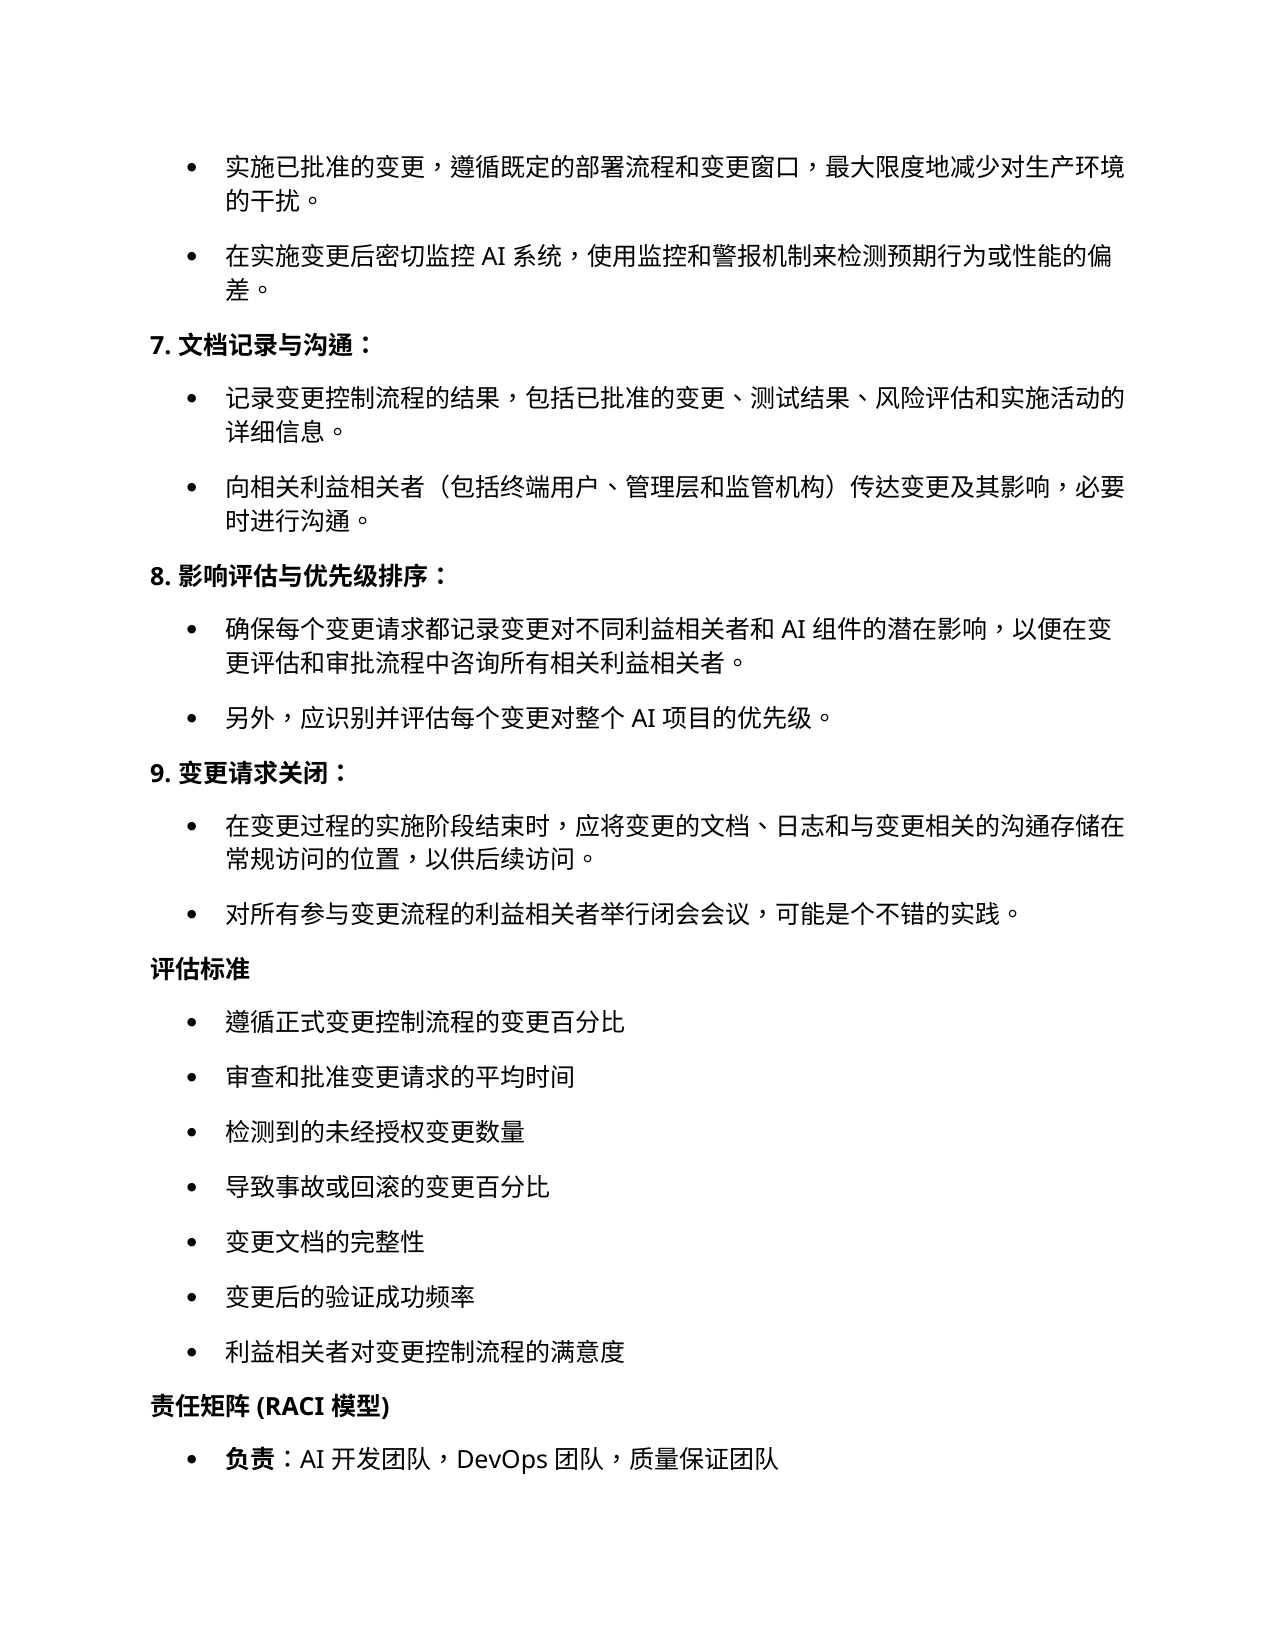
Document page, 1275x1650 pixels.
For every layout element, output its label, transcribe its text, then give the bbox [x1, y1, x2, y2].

list 在实施变更后密切监控 AI 系统，使用监控和警报机制来检测预期行为或性能的偏差。 [187, 239, 1125, 307]
list 导致事故或回滚的变更百分比 [187, 1169, 1125, 1203]
list 对所有参与变更流程的利益相关者举行闭会会议，可能是个不错的实践。 [187, 897, 1125, 931]
list 检测到的未经授权变更数量 [187, 1114, 1125, 1149]
list 负责：AI 开发团队，DevOps 团队，质量保证团队 [187, 1442, 1125, 1476]
text 9. 变更请求关闭： [150, 755, 1125, 789]
list 变更后的验证成功频率 [187, 1279, 1125, 1313]
list 审查和批准变更请求的平均时间 [187, 1060, 1125, 1094]
text 7. 文档记录与沟通： [150, 328, 1125, 362]
list 确保每个变更请求都记录变更对不同利益相关者和 AI 组件的潜在影响，以便在变更评估和审批流程中咨询所有相关利益相关者。 [187, 611, 1125, 679]
text 责任矩阵 (RACI 模型) [150, 1389, 1125, 1423]
list 实施已批准的变更，遵循既定的部署流程和变更窗口，最大限度地减少对生产环境的干扰。 [187, 150, 1125, 218]
text 8. 影响评估与优先级排序： [150, 559, 1125, 593]
list 记录变更控制流程的结果，包括已批准的变更、测试结果、风险评估和实施活动的详细信息。 [187, 381, 1125, 449]
list 利益相关者对变更控制流程的满意度 [187, 1334, 1125, 1368]
list 在变更过程的实施阶段结束时，应将变更的文档、日志和与变更相关的沟通存储在常规访问的位置，以供后续访问。 [187, 808, 1125, 876]
text 评估标准 [150, 952, 1125, 986]
list 遵循正式变更控制流程的变更百分比 [187, 1005, 1125, 1039]
list 另外，应识别并评估每个变更对整个 AI 项目的优先级。 [187, 700, 1125, 734]
list 变更文档的完整性 [187, 1224, 1125, 1258]
list 向相关利益相关者（包括终端用户、管理层和监管机构）传达变更及其影响，必要时进行沟通。 [187, 470, 1125, 538]
